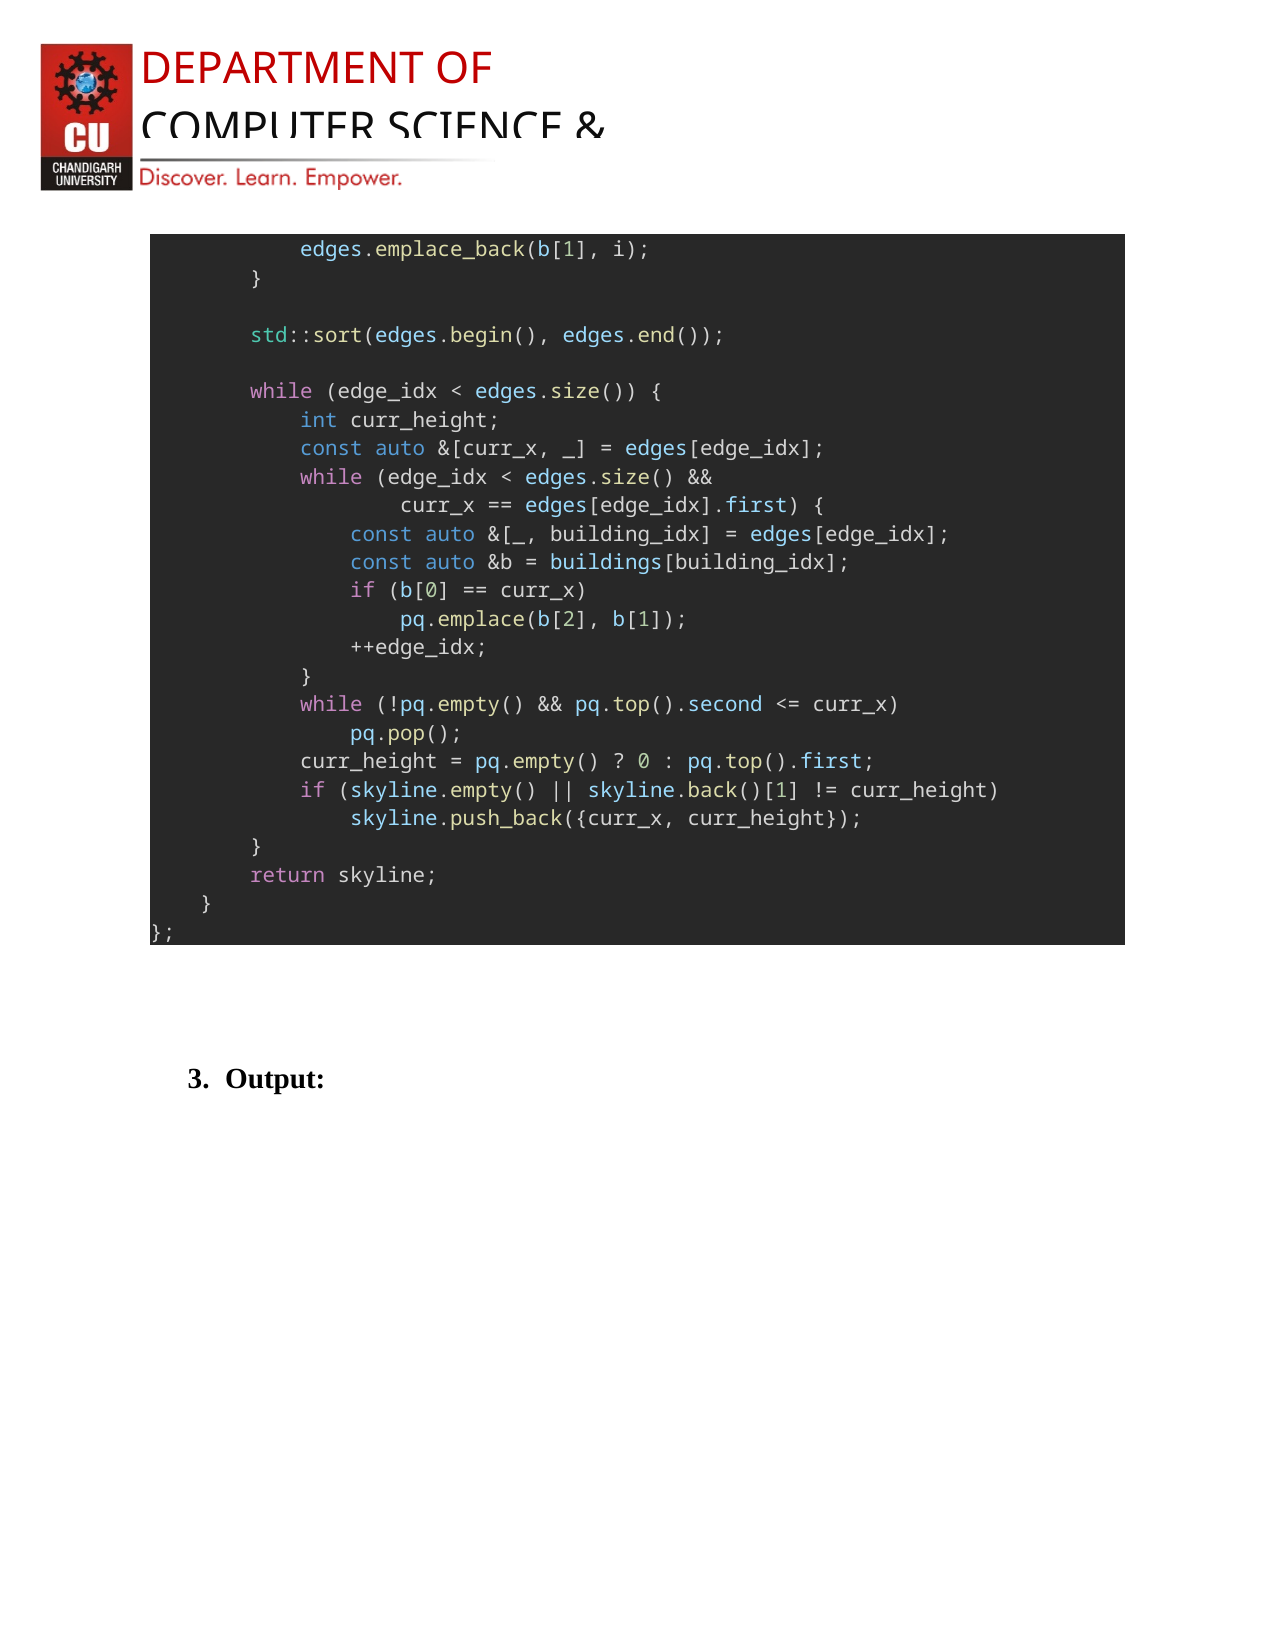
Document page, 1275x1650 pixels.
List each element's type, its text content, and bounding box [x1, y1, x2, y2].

text curr_height = pq.empty() ? 0 : pq.top().first; [150, 746, 1125, 775]
text skyline.push_back({curr_x, curr_height}); [150, 803, 1125, 832]
text const auto &b = buildings[building_idx]; [150, 547, 1125, 576]
text pq.pop(); [150, 718, 1125, 746]
picture [40, 43, 529, 191]
text const auto &[_, building_idx] = edges[edge_idx]; [150, 519, 1125, 547]
text const auto &[curr_x, _] = edges[edge_idx]; [150, 433, 1125, 462]
text edges.emplace_back(b[1], i); [150, 234, 1125, 263]
text curr_x == edges[edge_idx].first) { [150, 490, 1125, 519]
text while (!pq.empty() && pq.top().second <= curr_x) [150, 689, 1125, 718]
text while (edge_idx < edges.size() && [150, 462, 1125, 490]
text ++edge_idx; [150, 632, 1125, 661]
text return skyline; [150, 860, 1125, 888]
text int curr_height; [150, 405, 1125, 433]
list Output: [187, 1061, 1125, 1094]
text } [150, 263, 1125, 291]
text } [150, 832, 1125, 860]
text }; [150, 917, 1125, 945]
text std::sort(edges.begin(), edges.end()); [150, 320, 1125, 348]
text if (skyline.empty() || skyline.back()[1] != curr_height) [150, 775, 1125, 803]
text while (edge_idx < edges.size()) { [150, 377, 1125, 405]
text } [150, 888, 1125, 917]
text if (b[0] == curr_x) [150, 576, 1125, 604]
text } [150, 661, 1125, 689]
text pq.emplace(b[2], b[1]); [150, 604, 1125, 632]
